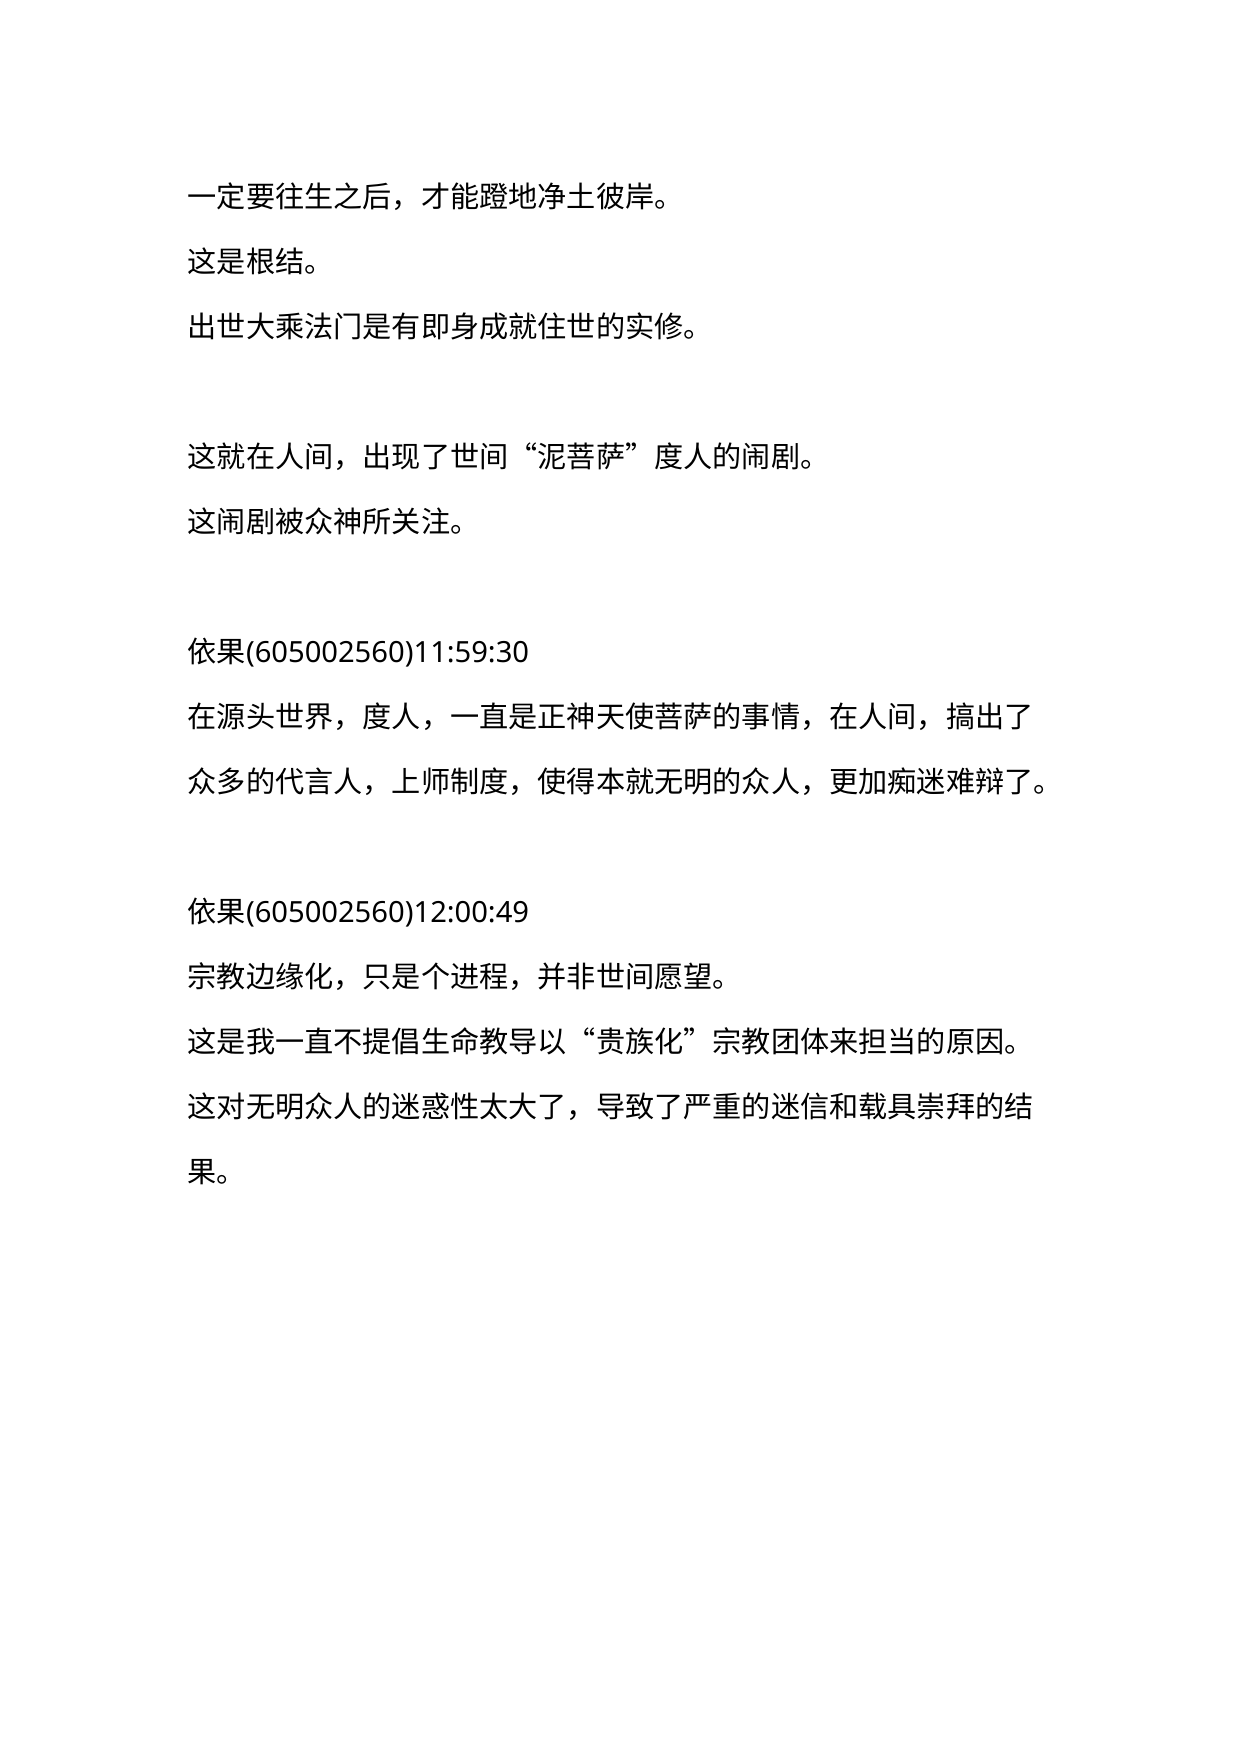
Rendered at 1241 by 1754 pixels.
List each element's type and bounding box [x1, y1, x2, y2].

text [187, 162, 1053, 1267]
